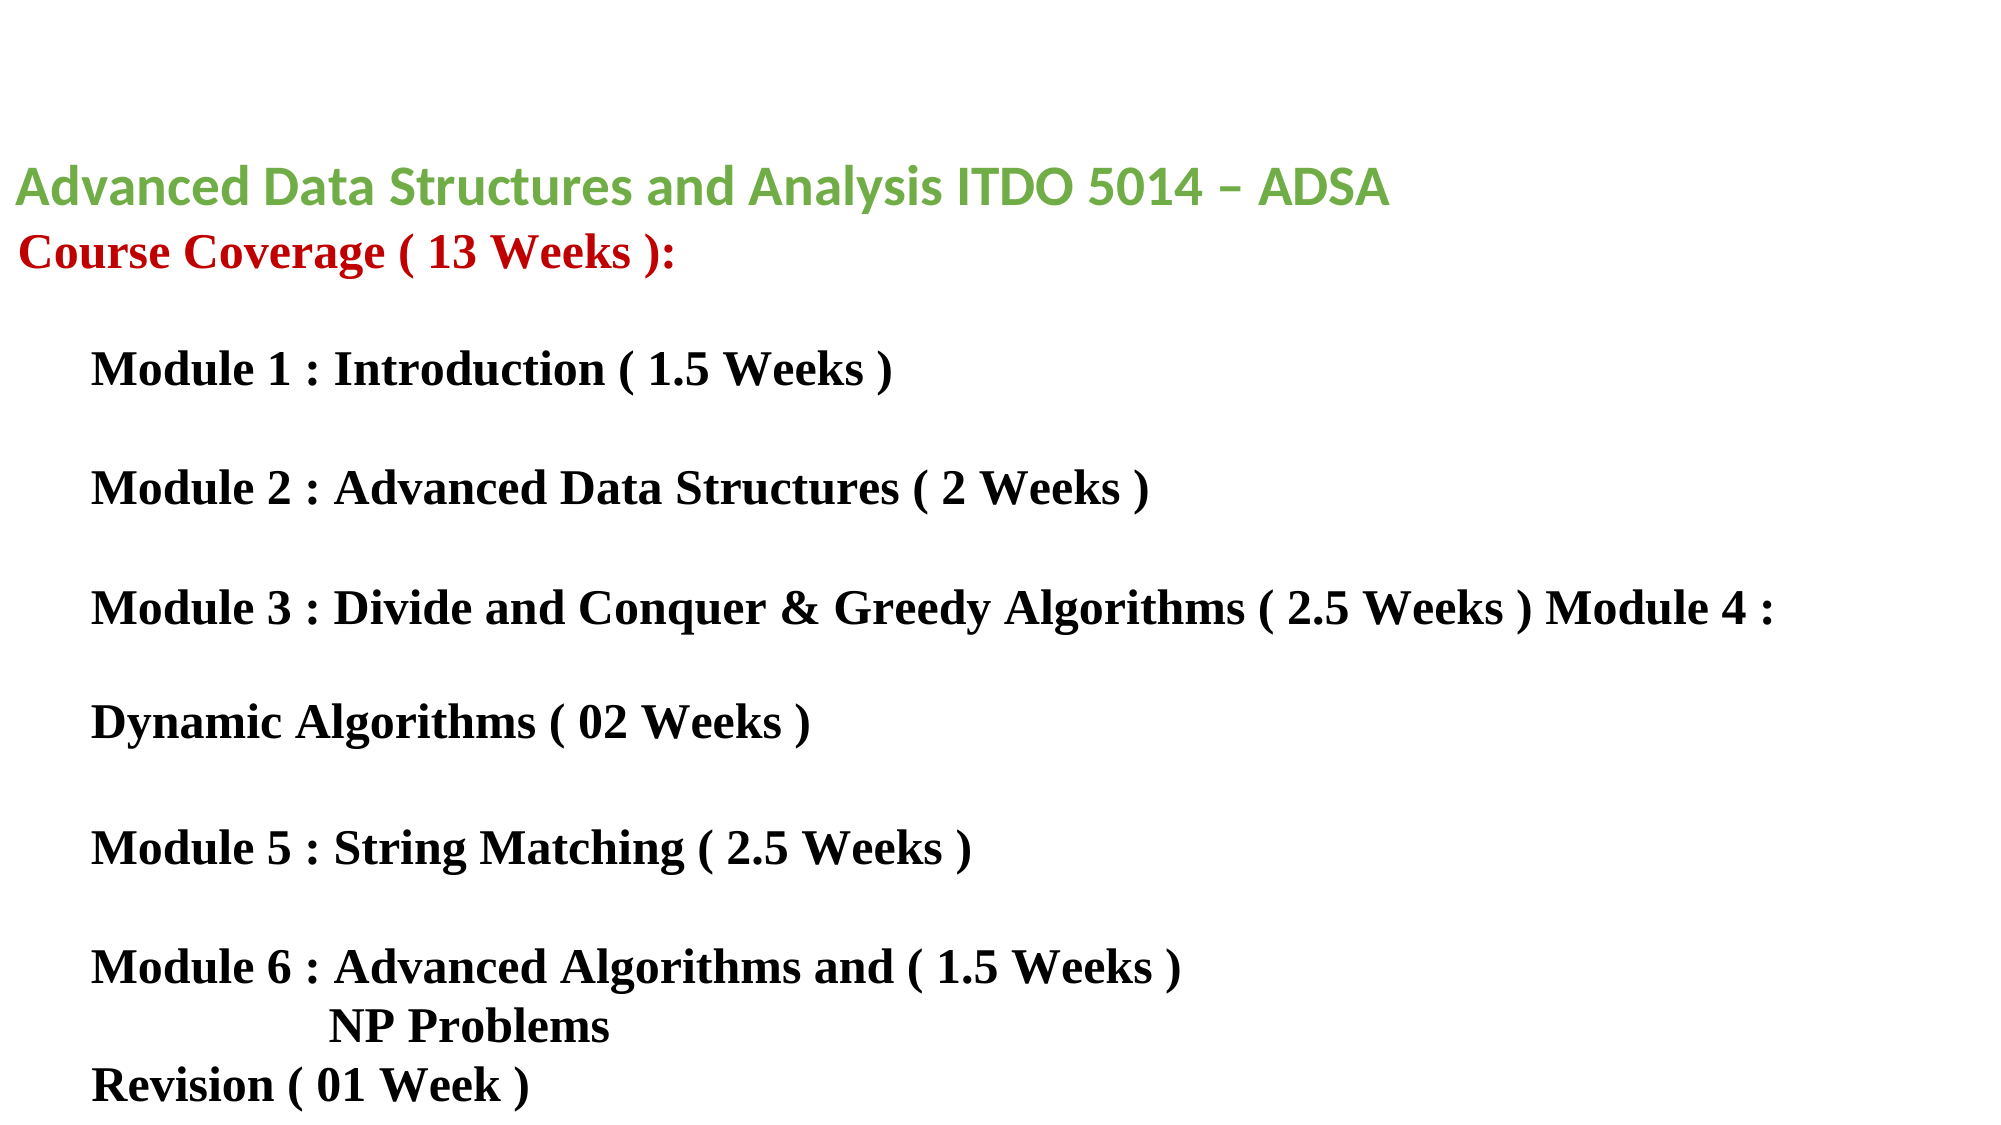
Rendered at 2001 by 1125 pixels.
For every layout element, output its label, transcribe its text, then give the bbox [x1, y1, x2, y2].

text Module 6 : Advanced Algorithms and ( 1.5 Weeks ) [91, 937, 2000, 994]
text Module 3 : Divide and Conquer & Greedy Algorithms ( 2.5 Weeks ) Module 4 : Dynamic Algorithms ( 02 Weeks ) [91, 577, 1787, 749]
text Module 1 : Introduction ( 1.5 Weeks ) [91, 339, 2000, 397]
text Revision ( 01 Week ) [91, 1055, 2000, 1112]
text Module 5 : String Matching ( 2.5 Weeks ) [91, 818, 2000, 875]
text Module 2 : Advanced Data Structures ( 2 Weeks ) [91, 458, 2000, 516]
text NP Problems [328, 996, 2000, 1053]
text Advanced Data Structures and Analysis ITDO 5014 – ADSA Course Coverage ( 13 Weeks ): [16, 150, 1428, 279]
